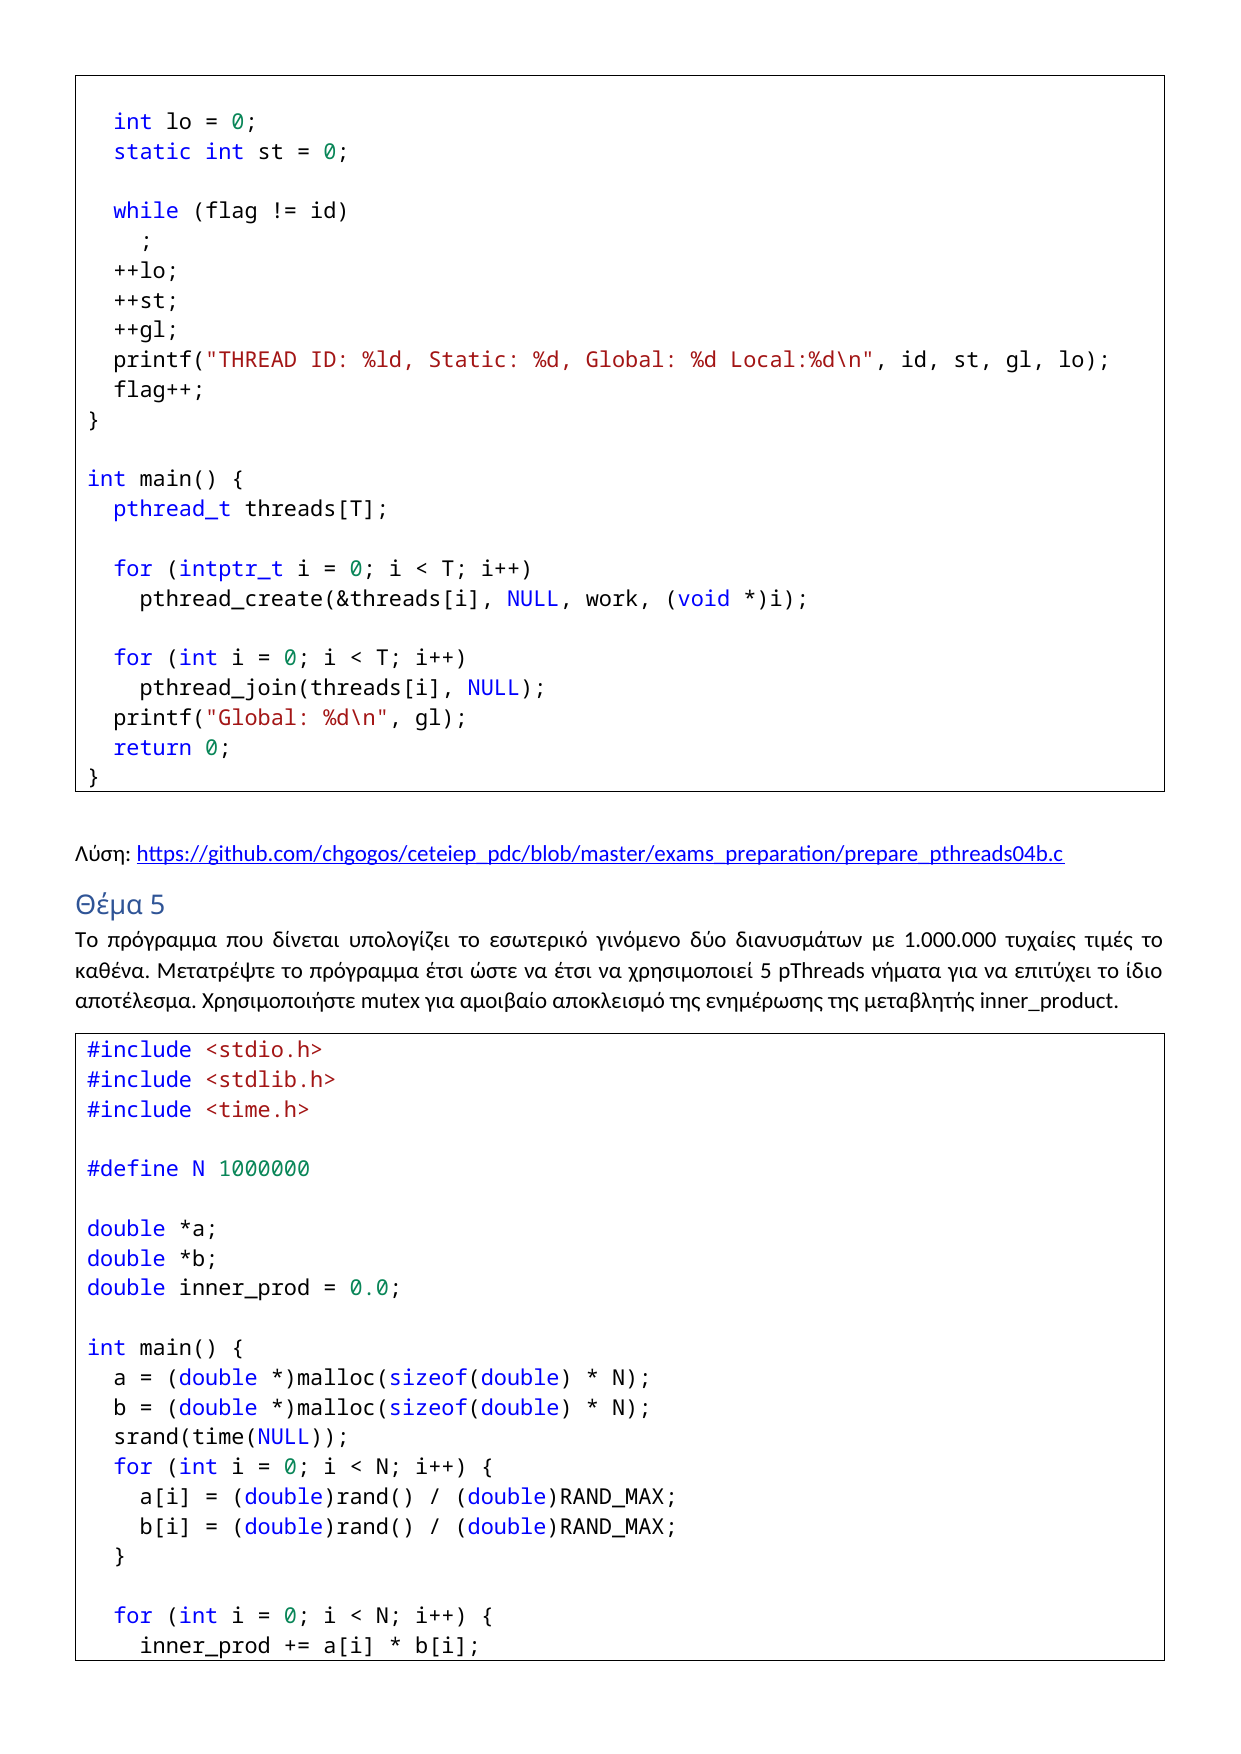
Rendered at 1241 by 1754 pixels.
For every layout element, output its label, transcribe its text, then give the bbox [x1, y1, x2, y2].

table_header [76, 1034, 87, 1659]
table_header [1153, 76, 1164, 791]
text Λύση: https://github.com/chgogos/ceteiep_pdc/blob/master/exams_preparation/prepare_pthreads04b.c [75, 839, 1165, 867]
text To πρόγραμμα που δίνεται υπολογίζει το εσωτερικό γινόμενο δύο διανυσμάτων με 1.000.000 τυχαίες τιμές το καθένα. Μετατρέψτε το πρόγραμμα έτσι ώστε να έτσι να χρησιμοποιεί 5 pThreads νήματα για να επιτύχει το ίδιο αποτέλεσμα. Χρησιμοποιήστε mutex για αμοιβαίο αποκλεισμό της ενημέρωσης της μεταβλητής inner_product. [75, 926, 1165, 1014]
subtitle Θέμα 5 [75, 886, 1165, 923]
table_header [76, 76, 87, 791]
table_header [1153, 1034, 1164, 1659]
